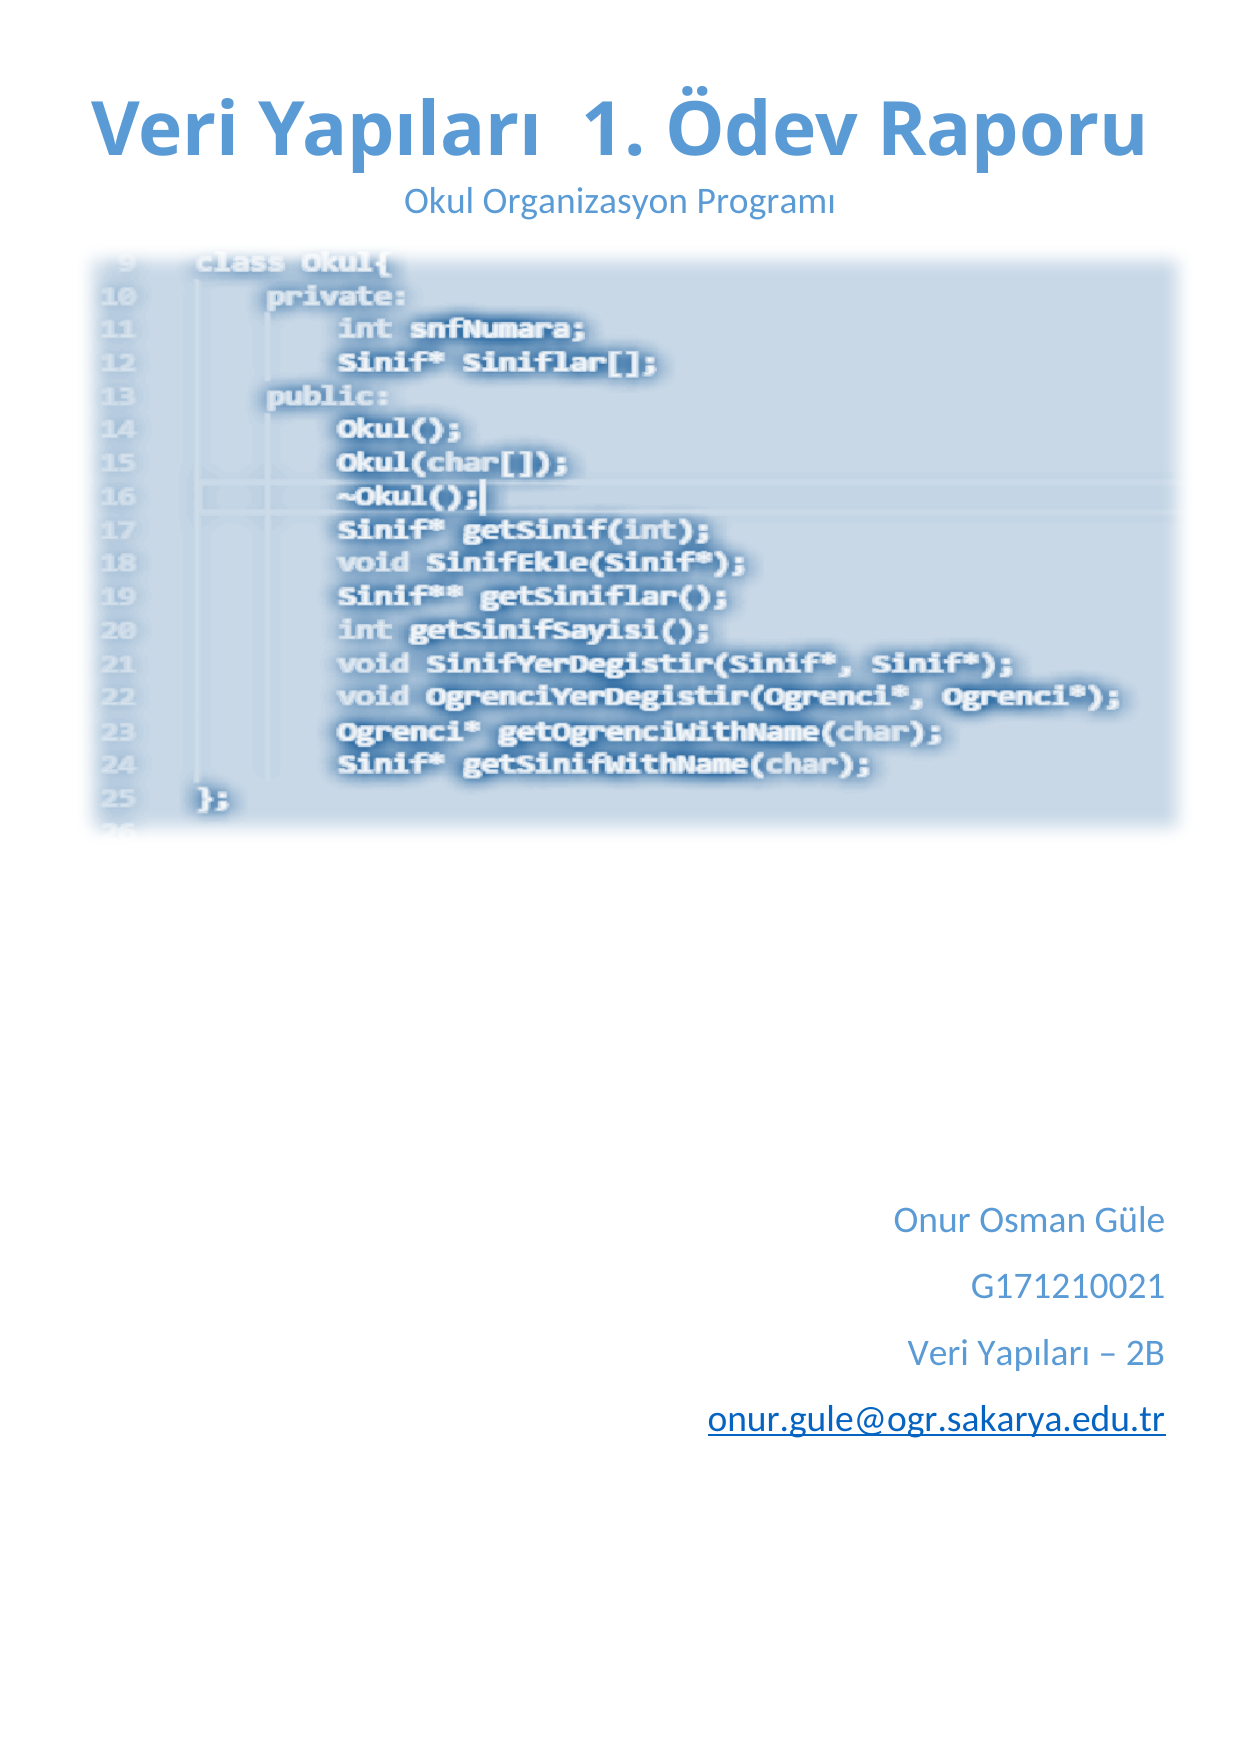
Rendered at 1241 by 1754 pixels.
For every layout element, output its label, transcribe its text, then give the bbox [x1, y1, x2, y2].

title Veri Yapıları 1. Ödev Raporu [75, 75, 1165, 177]
text Veri Yapıları – 2B [75, 1328, 1165, 1374]
text Okul Organizasyon Programı [75, 177, 1165, 223]
text G171210021 [75, 1262, 1165, 1308]
text Onur Osman Güle [75, 1196, 1165, 1242]
text onur.gule@ogr.sakarya.edu.tr [75, 1394, 1165, 1440]
